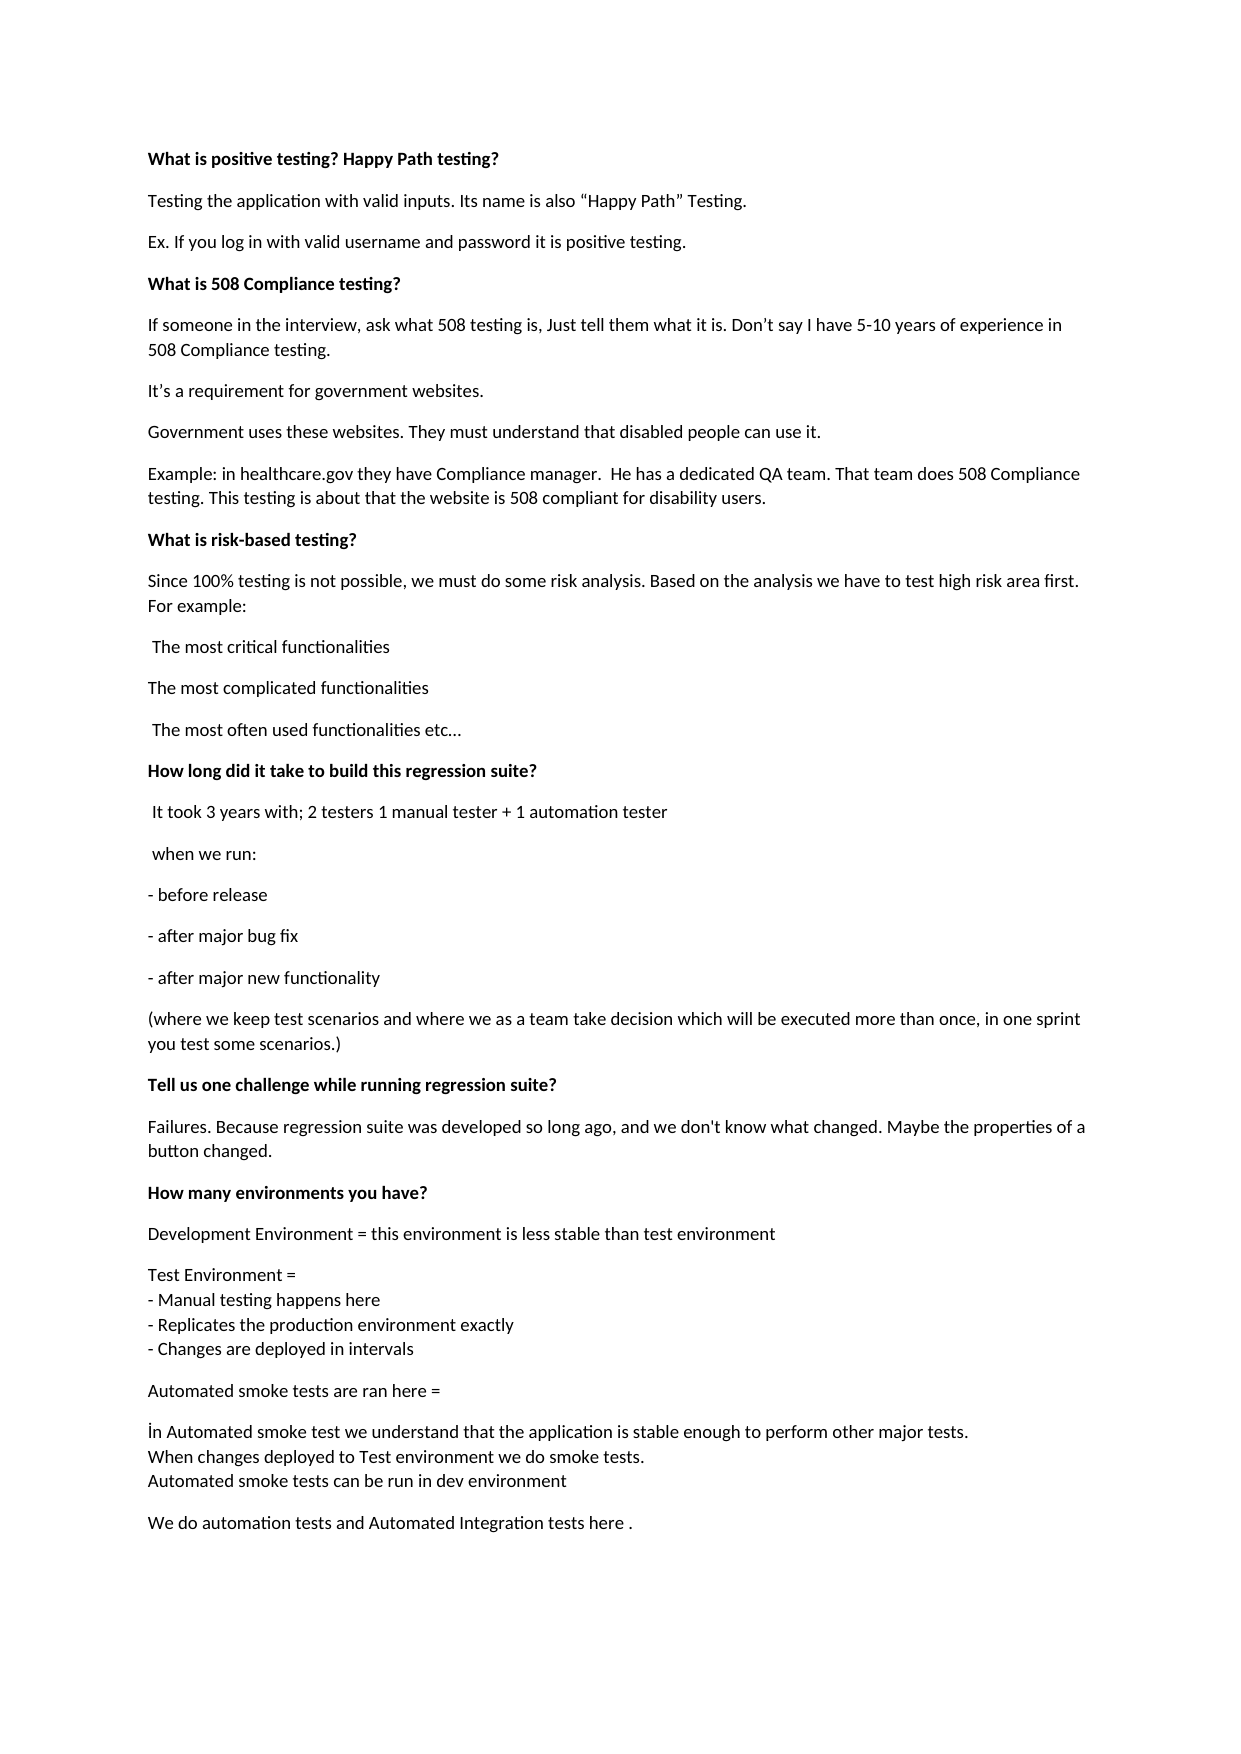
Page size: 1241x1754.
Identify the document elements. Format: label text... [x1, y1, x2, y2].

text Automated smoke tests are ran here = [148, 1379, 1093, 1402]
text Testing the application with valid inputs. Its name is also “Happy Path” Testing. [148, 189, 1093, 212]
text The most complicated functionalities [148, 677, 1093, 699]
text Tell us one challenge while running regression suite? [148, 1073, 1093, 1096]
text How many environments you have? [148, 1181, 1093, 1204]
text What is positive testing? Happy Path testing? [148, 148, 1093, 171]
text - after major new functionality [148, 966, 1093, 989]
text It took 3 years with; 2 testers 1 manual tester + 1 automation tester [148, 801, 1093, 823]
text If someone in the interview, ask what 508 testing is, Just tell them what it is. Don’t say I have 5-10 years of experience in 508 Compliance testing. [148, 313, 1093, 361]
text Test Environment = - Manual testing happens here - Replicates the production environment exactly - Changes are deployed in intervals [148, 1263, 1093, 1361]
text Development Environment = this environment is less stable than test environment [148, 1222, 1093, 1245]
text Example: in healthcare.gov they have Compliance manager. He has a dedicated QA team. That team does 508 Compliance testing. This testing is about that the website is 508 compliant for disability users. [148, 462, 1093, 509]
text (where we keep test scenarios and where we as a team take decision which will be executed more than once, in one sprint you test some scenarios.) [148, 1007, 1093, 1055]
text What is 508 Compliance testing? [148, 272, 1093, 294]
text Since 100% testing is not possible, we must do some risk analysis. Based on the analysis we have to test high risk area first. For example: [148, 569, 1093, 617]
text - before release [148, 883, 1093, 906]
text We do automation tests and Automated Integration tests here . [148, 1511, 1093, 1534]
text The most critical functionalities [148, 635, 1093, 658]
text What is risk-based testing? [148, 528, 1093, 551]
text when we run: [148, 842, 1093, 865]
text It’s a requirement for government websites. [148, 379, 1093, 402]
text Ex. If you log in with valid username and password it is positive testing. [148, 230, 1093, 253]
text Failures. Because regression suite was developed so long ago, and we don't know what changed. Maybe the properties of a button changed. [148, 1115, 1093, 1162]
text - after major bug fix [148, 925, 1093, 948]
text İn Automated smoke test we understand that the application is stable enough to perform other major tests. When changes deployed to Test environment we do smoke tests. Automated smoke tests can be run in dev environment [148, 1420, 1093, 1493]
text How long did it take to build this regression suite? [148, 759, 1093, 782]
text The most often used functionalities etc… [148, 718, 1093, 741]
text Government uses these websites. They must understand that disabled people can use it. [148, 420, 1093, 443]
